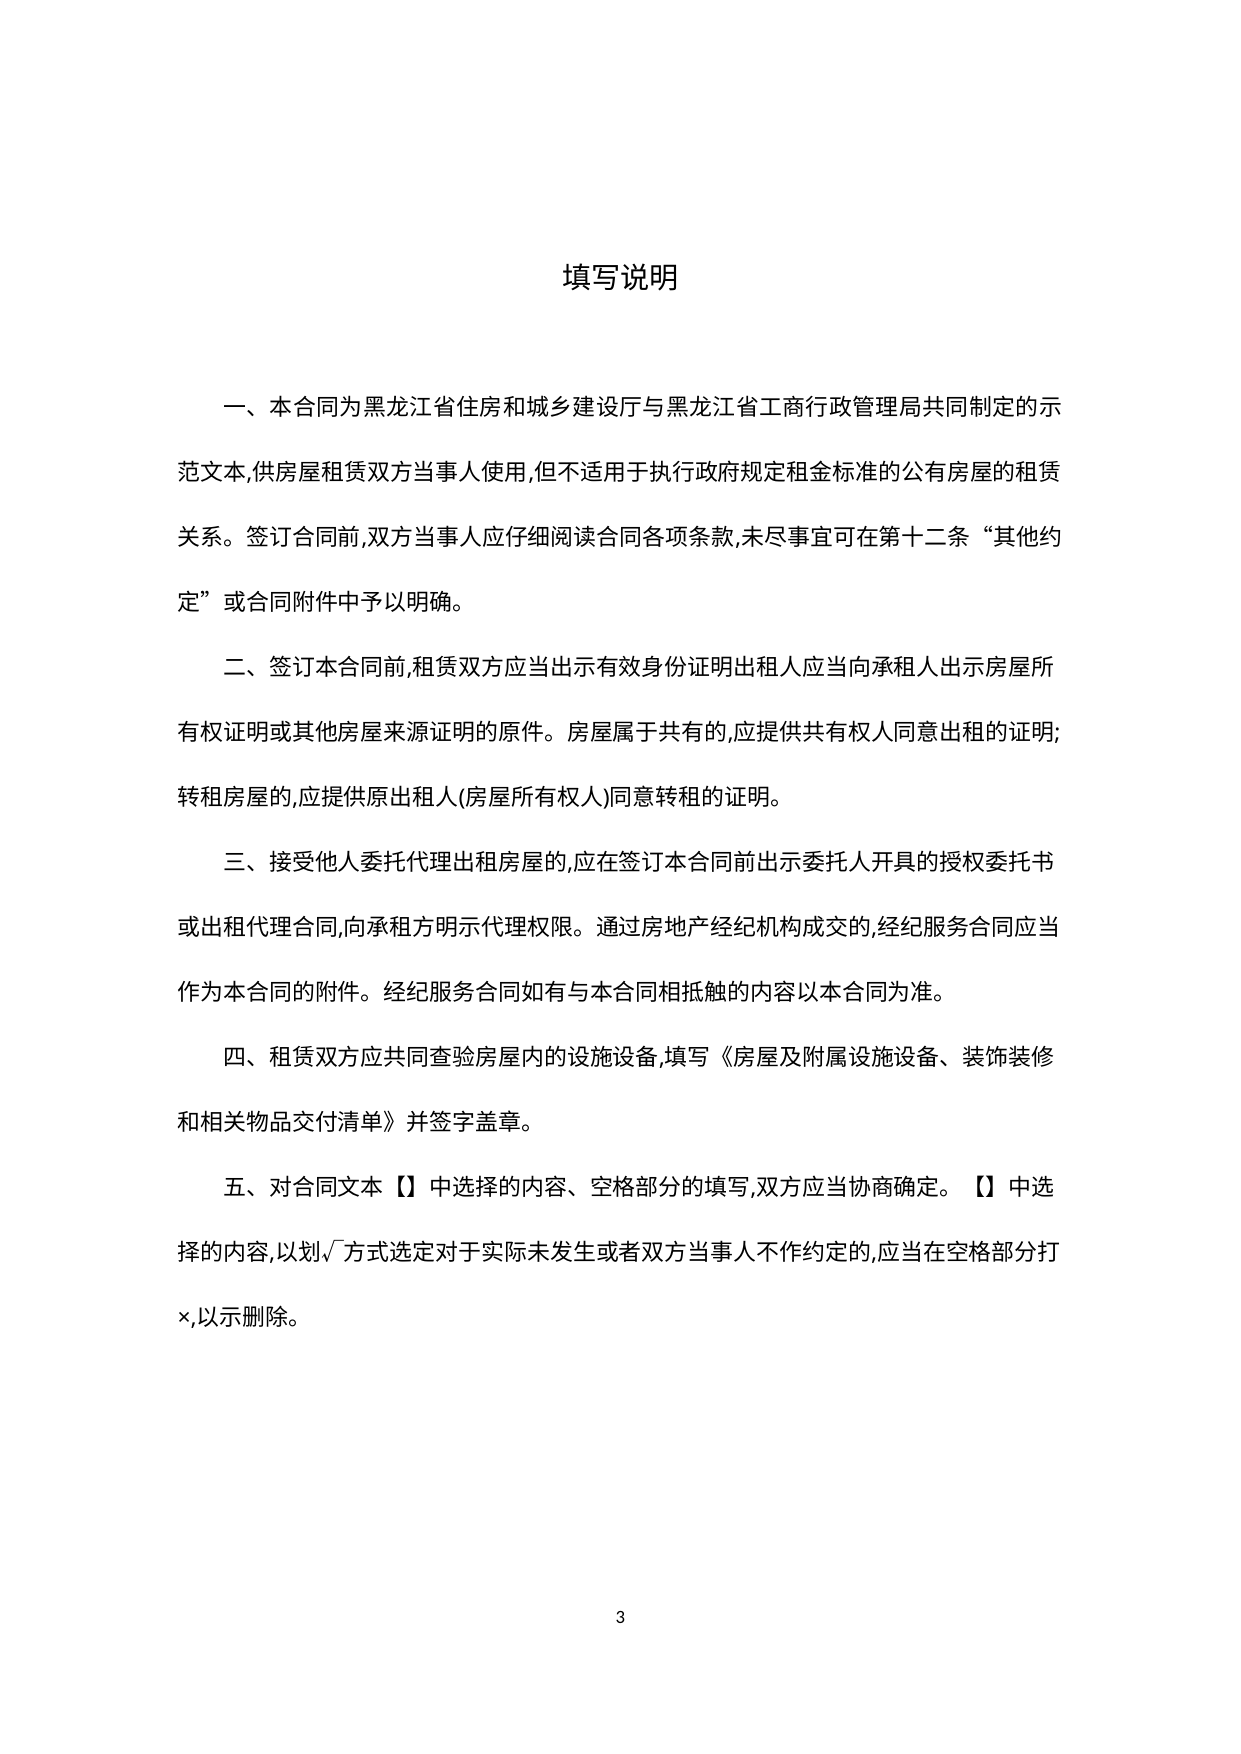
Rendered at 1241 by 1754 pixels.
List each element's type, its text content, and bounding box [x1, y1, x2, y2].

text 填写说明 [177, 243, 1063, 308]
text 三、接受他人委托代理出租房屋的,应在签订本合同前出示委托人开具的授权委托书或出租代理合同,向承租方明示代理权限。通过房地产经纪机构成交的,经纪服务合同应当作为本合同的附件。经纪服务合同如有与本合同相抵触的内容以本合同为准。 [177, 828, 1063, 1023]
text 五、对合同文本【】中选择的内容、空格部分的填写,双方应当协商确定。【】中选择的内容,以划√方式选定对于实际未发生或者双方当事人不作约定的,应当在空格部分打×,以示删除。 [177, 1153, 1063, 1348]
text 一、本合同为黑龙江省住房和城乡建设厅与黑龙江省工商行政管理局共同制定的示范文本,供房屋租赁双方当事人使用,但不适用于执行政府规定租金标准的公有房屋的租赁关系。签订合同前,双方当事人应仔细阅读合同各项条款,未尽事宜可在第十二条“其他约定”或合同附件中予以明确。 [177, 373, 1063, 633]
text 二、签订本合同前,租赁双方应当出示有效身份证明出租人应当向承租人出示房屋所有权证明或其他房屋来源证明的原件。房屋属于共有的,应提供共有权人同意出租的证明;转租房屋的,应提供原出租人(房屋所有权人)同意转租的证明。 [177, 633, 1063, 828]
text 四、租赁双方应共同查验房屋内的设施设备,填写《房屋及附属设施设备、装饰装修和相关物品交付清单》并签字盖章。 [177, 1023, 1063, 1153]
